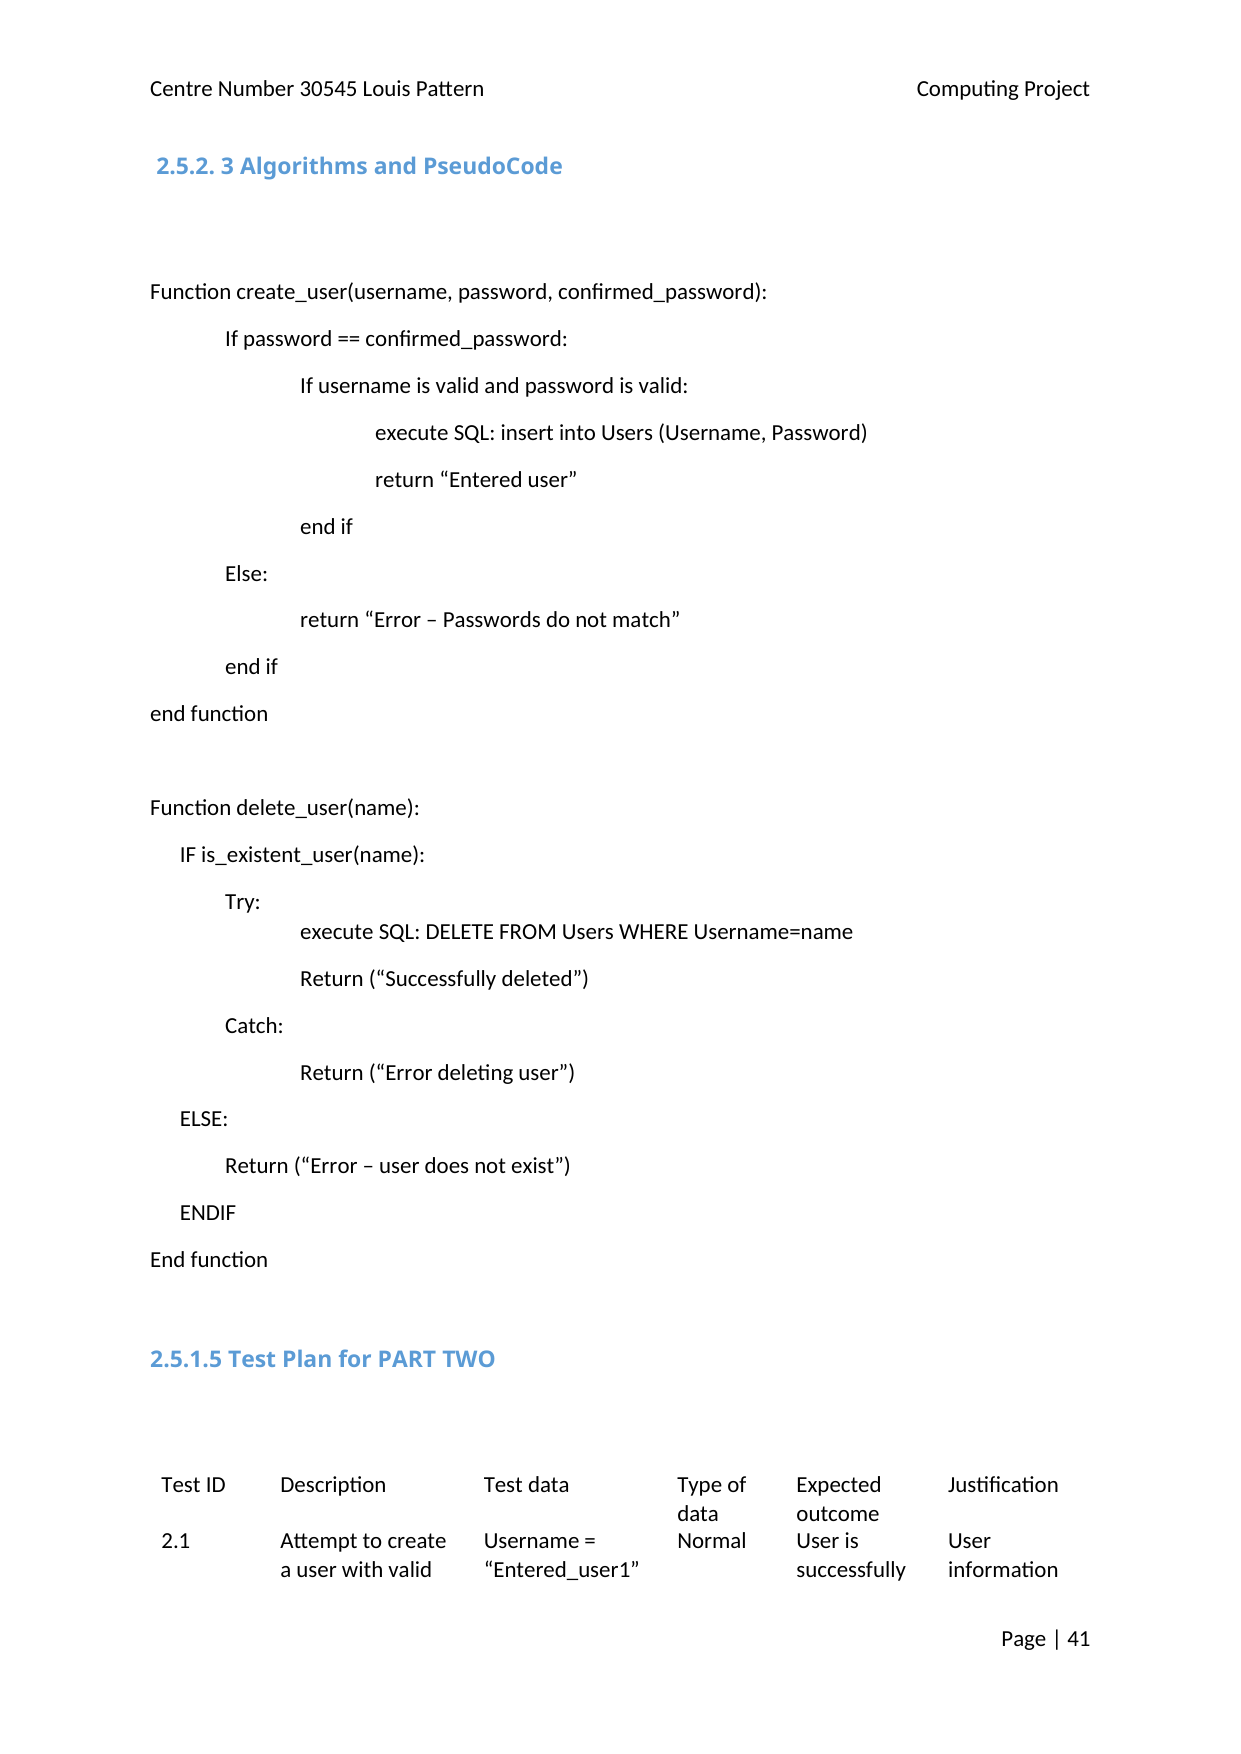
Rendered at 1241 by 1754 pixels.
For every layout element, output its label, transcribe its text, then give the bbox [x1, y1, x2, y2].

text return “Error – Passwords do not match” [150, 606, 1090, 634]
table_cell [937, 1527, 1109, 1583]
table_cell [269, 1527, 472, 1583]
text Function delete_user(name): [150, 793, 1090, 821]
text End function [150, 1245, 1090, 1273]
table_header Justification [937, 1471, 1109, 1527]
table_cell 2.1 [150, 1527, 269, 1583]
table_header Test data [472, 1471, 666, 1527]
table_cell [785, 1527, 937, 1583]
text end if [150, 512, 1090, 540]
text Return (“Successfully deleted”) [150, 964, 1090, 992]
table_header Expected outcome [785, 1471, 937, 1527]
text ENDIF [150, 1198, 1090, 1226]
table_header Test ID [150, 1471, 269, 1527]
table_header Type of data [666, 1471, 785, 1527]
text Return (“Error – user does not exist”) [150, 1151, 1090, 1179]
text If password == confirmed_password: [150, 324, 1090, 352]
text Catch: [150, 1011, 1090, 1039]
text execute SQL: insert into Users (Username, Password) [150, 418, 1090, 446]
text Function create_user(username, password, confirmed_password): [150, 277, 1090, 306]
text Try: execute SQL: DELETE FROM Users WHERE Username=name [150, 887, 1090, 945]
text return “Entered user” [150, 465, 1090, 493]
text end function [150, 699, 1090, 727]
text ELSE: [150, 1104, 1090, 1133]
text Return (“Error deleting user”) [150, 1058, 1090, 1086]
subtitle 2.5.1.5 Test Plan for PART TWO [150, 1343, 1090, 1374]
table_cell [472, 1527, 666, 1583]
table_header Description [269, 1471, 472, 1527]
table_cell Normal [666, 1527, 785, 1583]
subtitle 2.5.2. 3 Algorithms and PseudoCode [150, 150, 1090, 181]
text If username is valid and password is valid: [150, 371, 1090, 399]
text Else: [150, 559, 1090, 587]
text IF is_existent_user(name): [150, 840, 1090, 868]
text end if [150, 652, 1090, 681]
